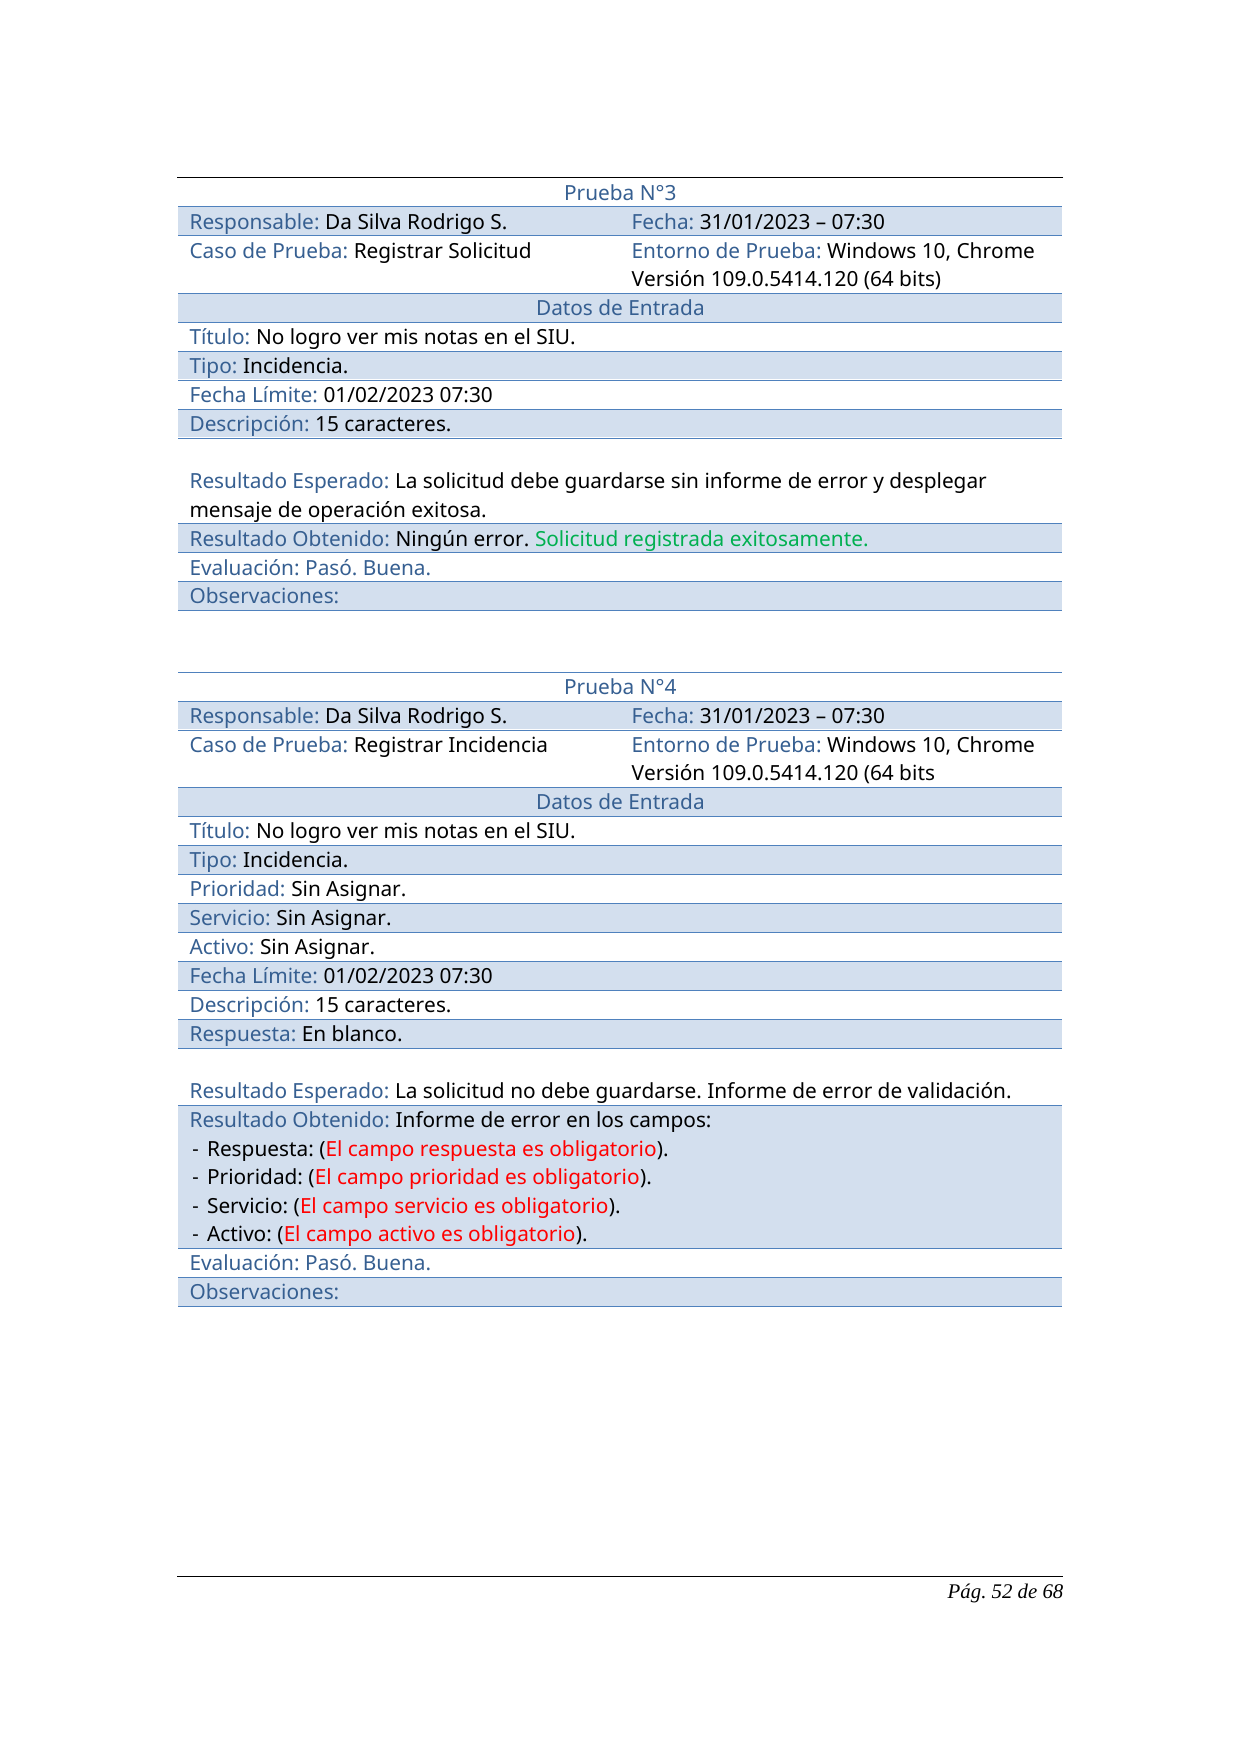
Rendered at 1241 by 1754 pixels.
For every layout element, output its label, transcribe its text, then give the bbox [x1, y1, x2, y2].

table_cell Evaluación: Pasó. Buena. [178, 1249, 1062, 1277]
table_cell Activo: Sin Asignar. [178, 933, 1062, 961]
table_cell Observaciones: [178, 582, 1062, 610]
table_header Prueba N°3 [178, 178, 1062, 206]
table_cell Entorno de Prueba: Windows 10, Chrome Versión 109.0.5414.120 (64 bits) [620, 236, 1062, 293]
table_cell Título: No logro ver mis notas en el SIU. [178, 323, 1062, 351]
table_cell Resultado Esperado: La solicitud debe guardarse sin informe de error y desplegar mensaje de operación exitosa. [178, 439, 1062, 523]
table_cell Tipo: Incidencia. [178, 846, 1062, 874]
table_cell Fecha: 31/01/2023 – 07:30 [620, 207, 1062, 235]
table_cell Caso de Prueba: Registrar Incidencia [178, 731, 620, 787]
table_cell Entorno de Prueba: Windows 10, Chrome Versión 109.0.5414.120 (64 bits [620, 731, 1062, 787]
table_header Prueba N°4 [178, 673, 1062, 701]
table_cell Descripción: 15 caracteres. [178, 991, 1062, 1019]
table_cell Resultado Esperado: La solicitud no debe guardarse. Informe de error de validación. [178, 1049, 1062, 1105]
table_cell Fecha Límite: 01/02/2023 07:30 [178, 962, 1062, 990]
table_cell Observaciones: [178, 1278, 1062, 1306]
table_cell Fecha: 31/01/2023 – 07:30 [620, 702, 1062, 729]
table_cell Evaluación: Pasó. Buena. [178, 553, 1062, 581]
table_cell Responsable: Da Silva Rodrigo S. [178, 702, 620, 729]
table_cell Prioridad: Sin Asignar. [178, 875, 1062, 903]
table_cell Responsable: Da Silva Rodrigo S. [178, 207, 620, 235]
table_cell Servicio: Sin Asignar. [178, 904, 1062, 932]
table_cell Datos de Entrada [178, 788, 1062, 816]
table_cell Resultado Obtenido: Ningún error. Solicitud registrada exitosamente. [178, 524, 1062, 552]
table_cell Tipo: Incidencia. [178, 352, 1062, 379]
table_cell Título: No logro ver mis notas en el SIU. [178, 817, 1062, 845]
table_cell Descripción: 15 caracteres. [178, 410, 1062, 437]
table_cell Fecha Límite: 01/02/2023 07:30 [178, 381, 1062, 408]
table_cell Datos de Entrada [178, 294, 1062, 322]
table_cell Caso de Prueba: Registrar Solicitud [178, 236, 620, 293]
table_cell Resultado Obtenido: Informe de error en los campos: Respuesta: (El campo respuesta es obligatorio). Prioridad: (El campo prioridad es obligatorio). Servicio: (El campo servicio es obligatorio). Activo: (El campo activo es obligatorio). [178, 1106, 1062, 1248]
table_cell Respuesta: En blanco. [178, 1020, 1062, 1048]
